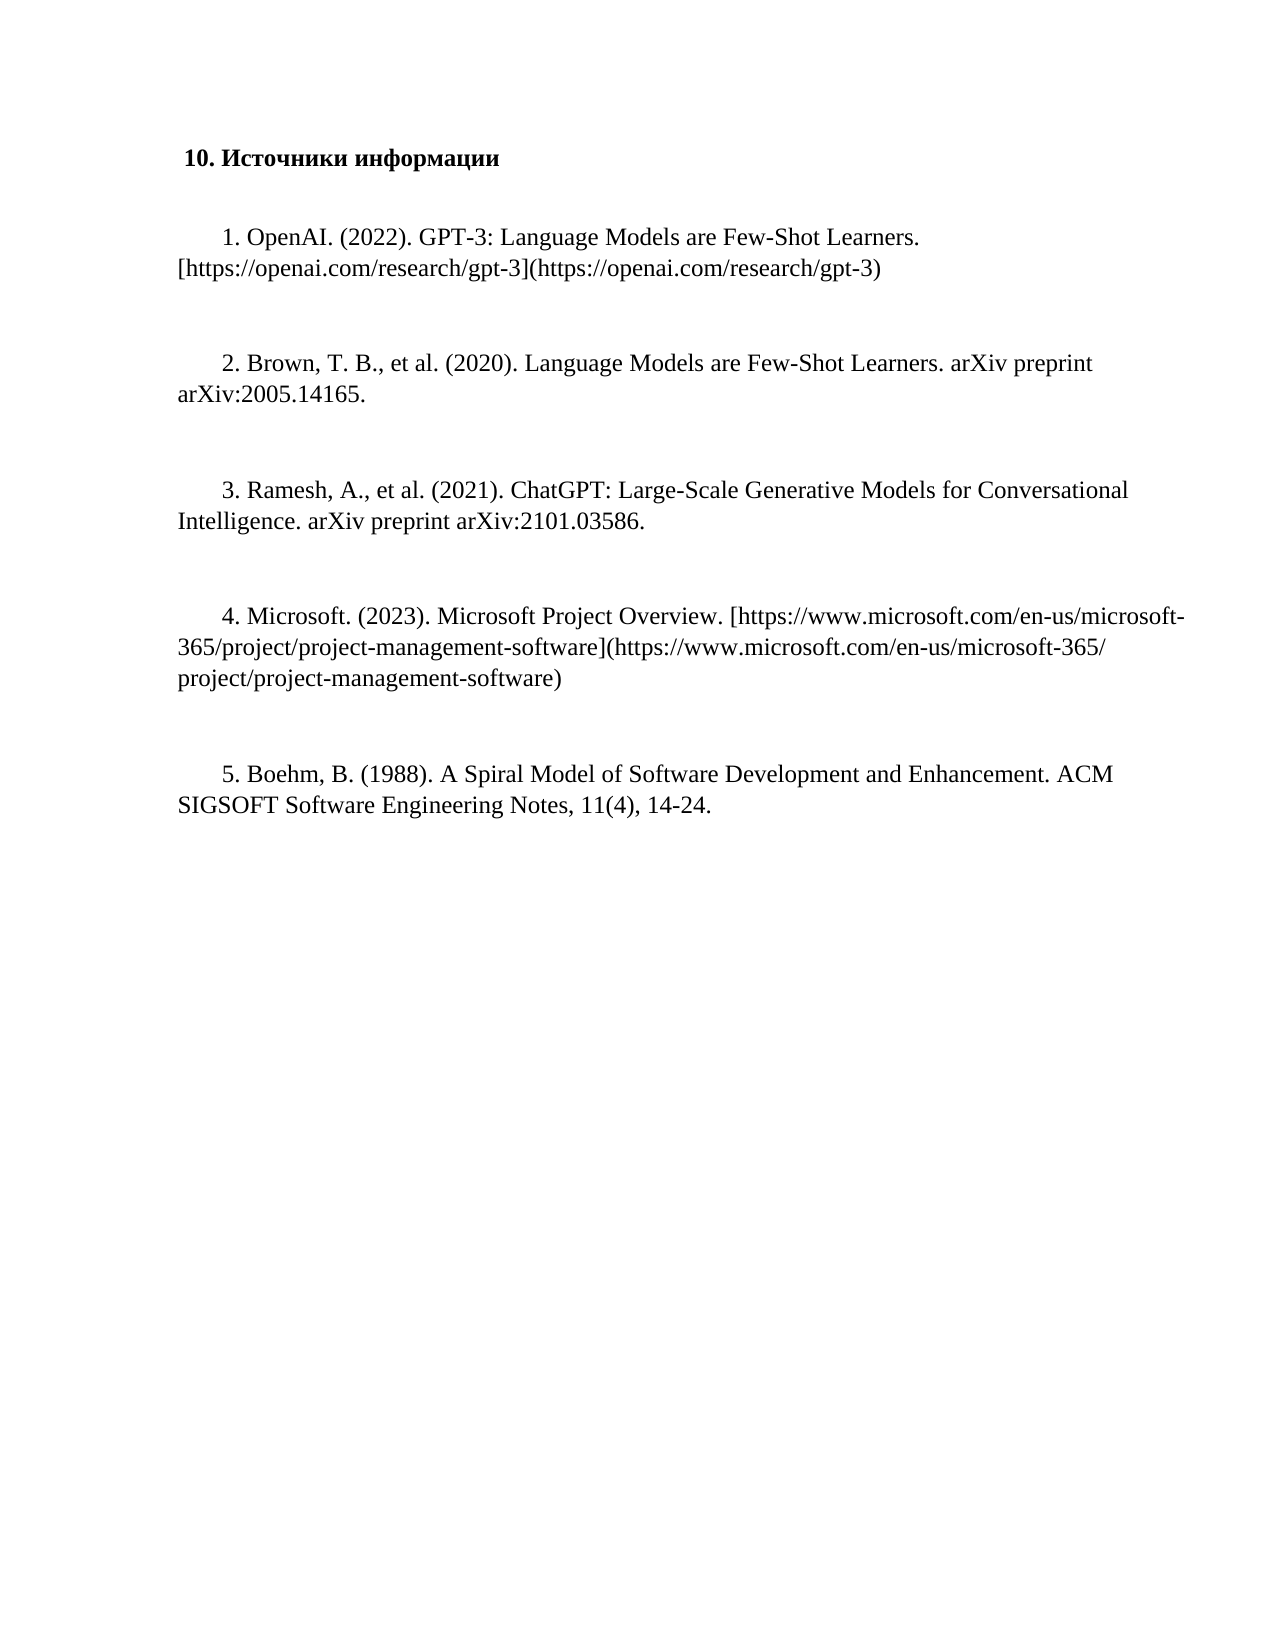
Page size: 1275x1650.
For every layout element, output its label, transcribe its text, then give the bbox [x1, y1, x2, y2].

text 3. Ramesh, A., et al. (2021). ChatGPT: Large-Scale Generative Models for Conversational Intelligence. arXiv preprint arXiv:2101.03586. [177, 475, 1186, 534]
text 1. OpenAI. (2022). GPT-3: Language Models are Few-Shot Learners. [https://openai.com/research/gpt-3](https://openai.com/research/gpt-3) [177, 222, 1186, 282]
text 2. Brown, T. B., et al. (2020). Language Models are Few-Shot Learners. arXiv preprint arXiv:2005.14165. [177, 348, 1186, 408]
text 5. Boehm, B. (1988). A Spiral Model of Software Development and Enhancement. ACM SIGSOFT Software Engineering Notes, 11(4), 14-24. [177, 759, 1186, 818]
text 4. Microsoft. (2023). Microsoft Project Overview. [https://www.microsoft.com/en-us/microsoft-365/project/project-management-software](https://www.microsoft.com/en-us/microsoft-365/project/project-management-software) [177, 601, 1186, 692]
subtitle 10. Источники информации [177, 143, 1186, 172]
